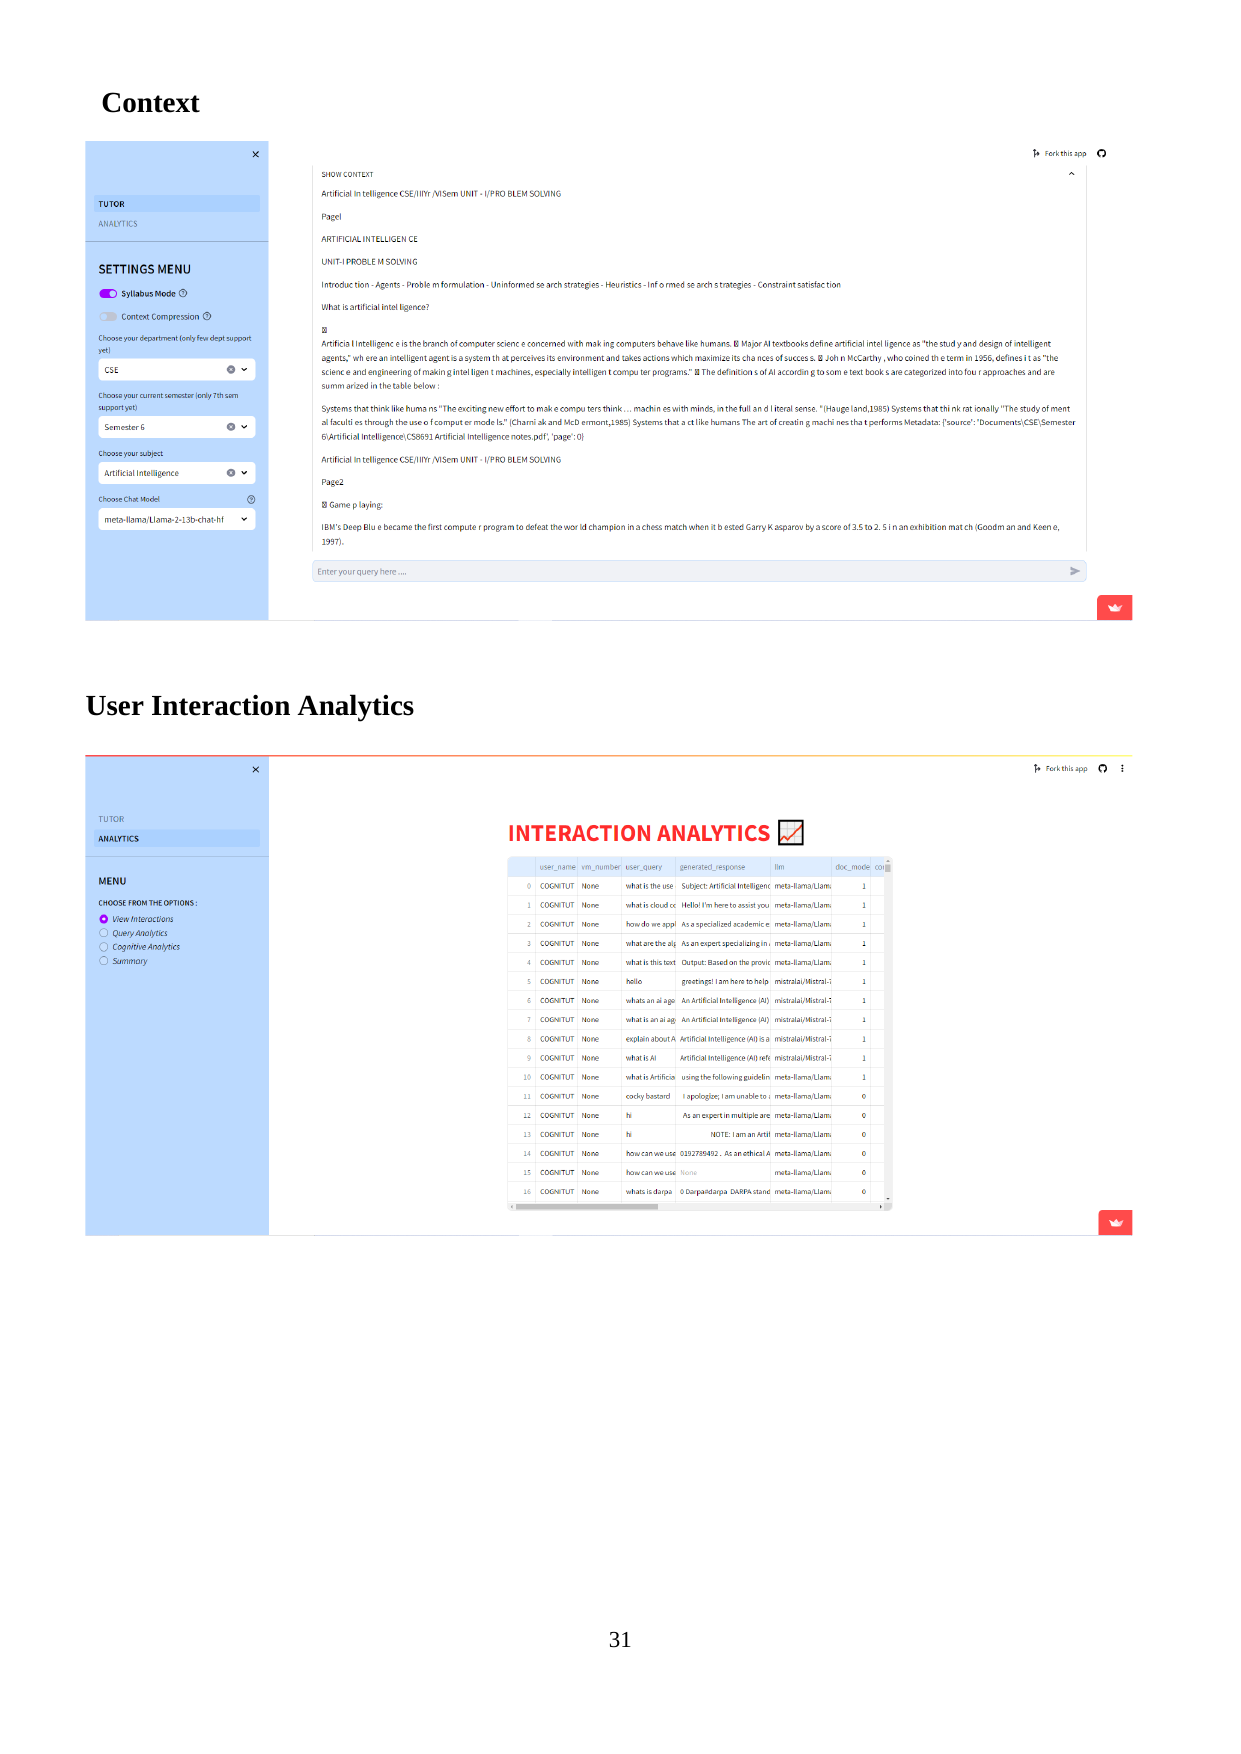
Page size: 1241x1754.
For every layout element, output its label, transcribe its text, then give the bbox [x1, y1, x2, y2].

picture [85, 755, 1133, 1236]
text User Interaction Analytics [85, 688, 1132, 722]
picture [85, 141, 1133, 621]
